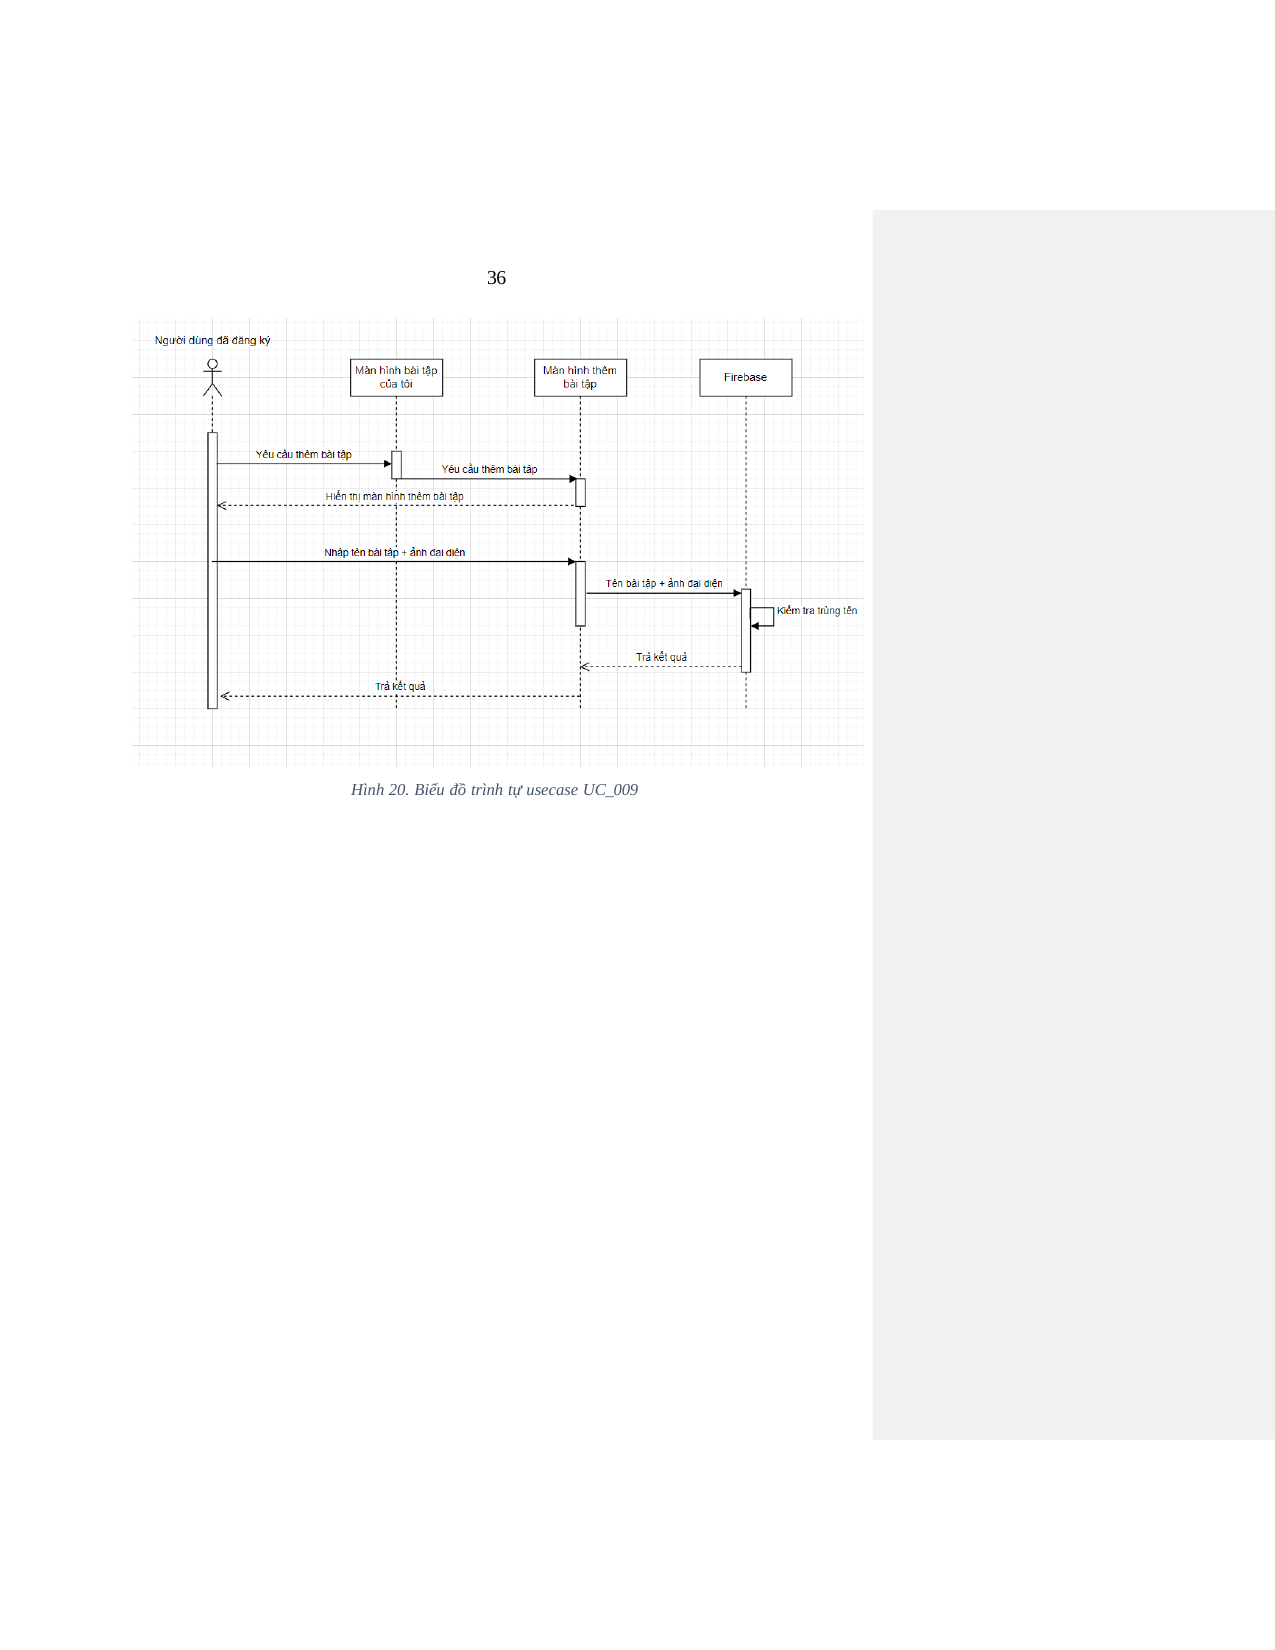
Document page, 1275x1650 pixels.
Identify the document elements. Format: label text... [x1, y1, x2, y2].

text Hình 20. Biểu đồ trình tự usecase UC_009 [351, 780, 1275, 799]
picture [131, 318, 864, 767]
